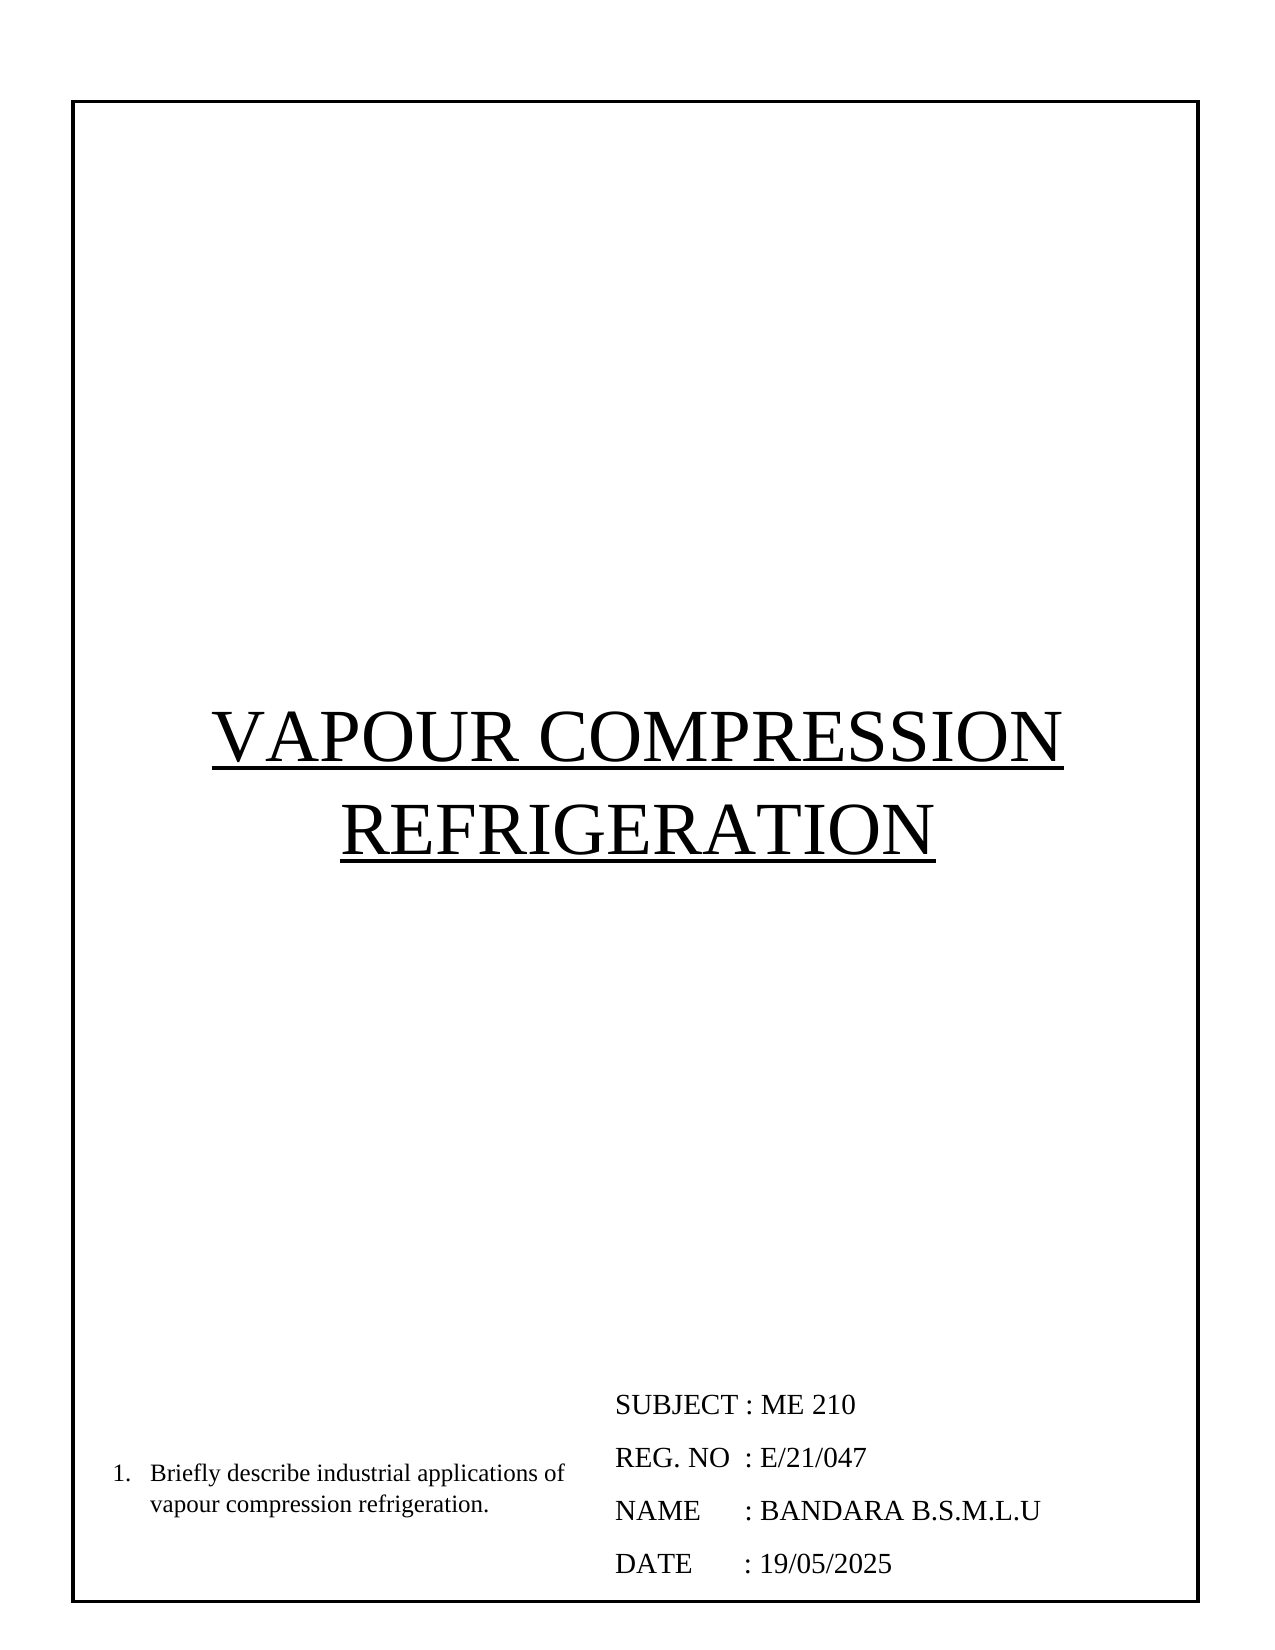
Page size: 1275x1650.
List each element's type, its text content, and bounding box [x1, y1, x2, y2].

list Briefly describe industrial applications of vapour compression refrigeration. [112, 1458, 1196, 1518]
